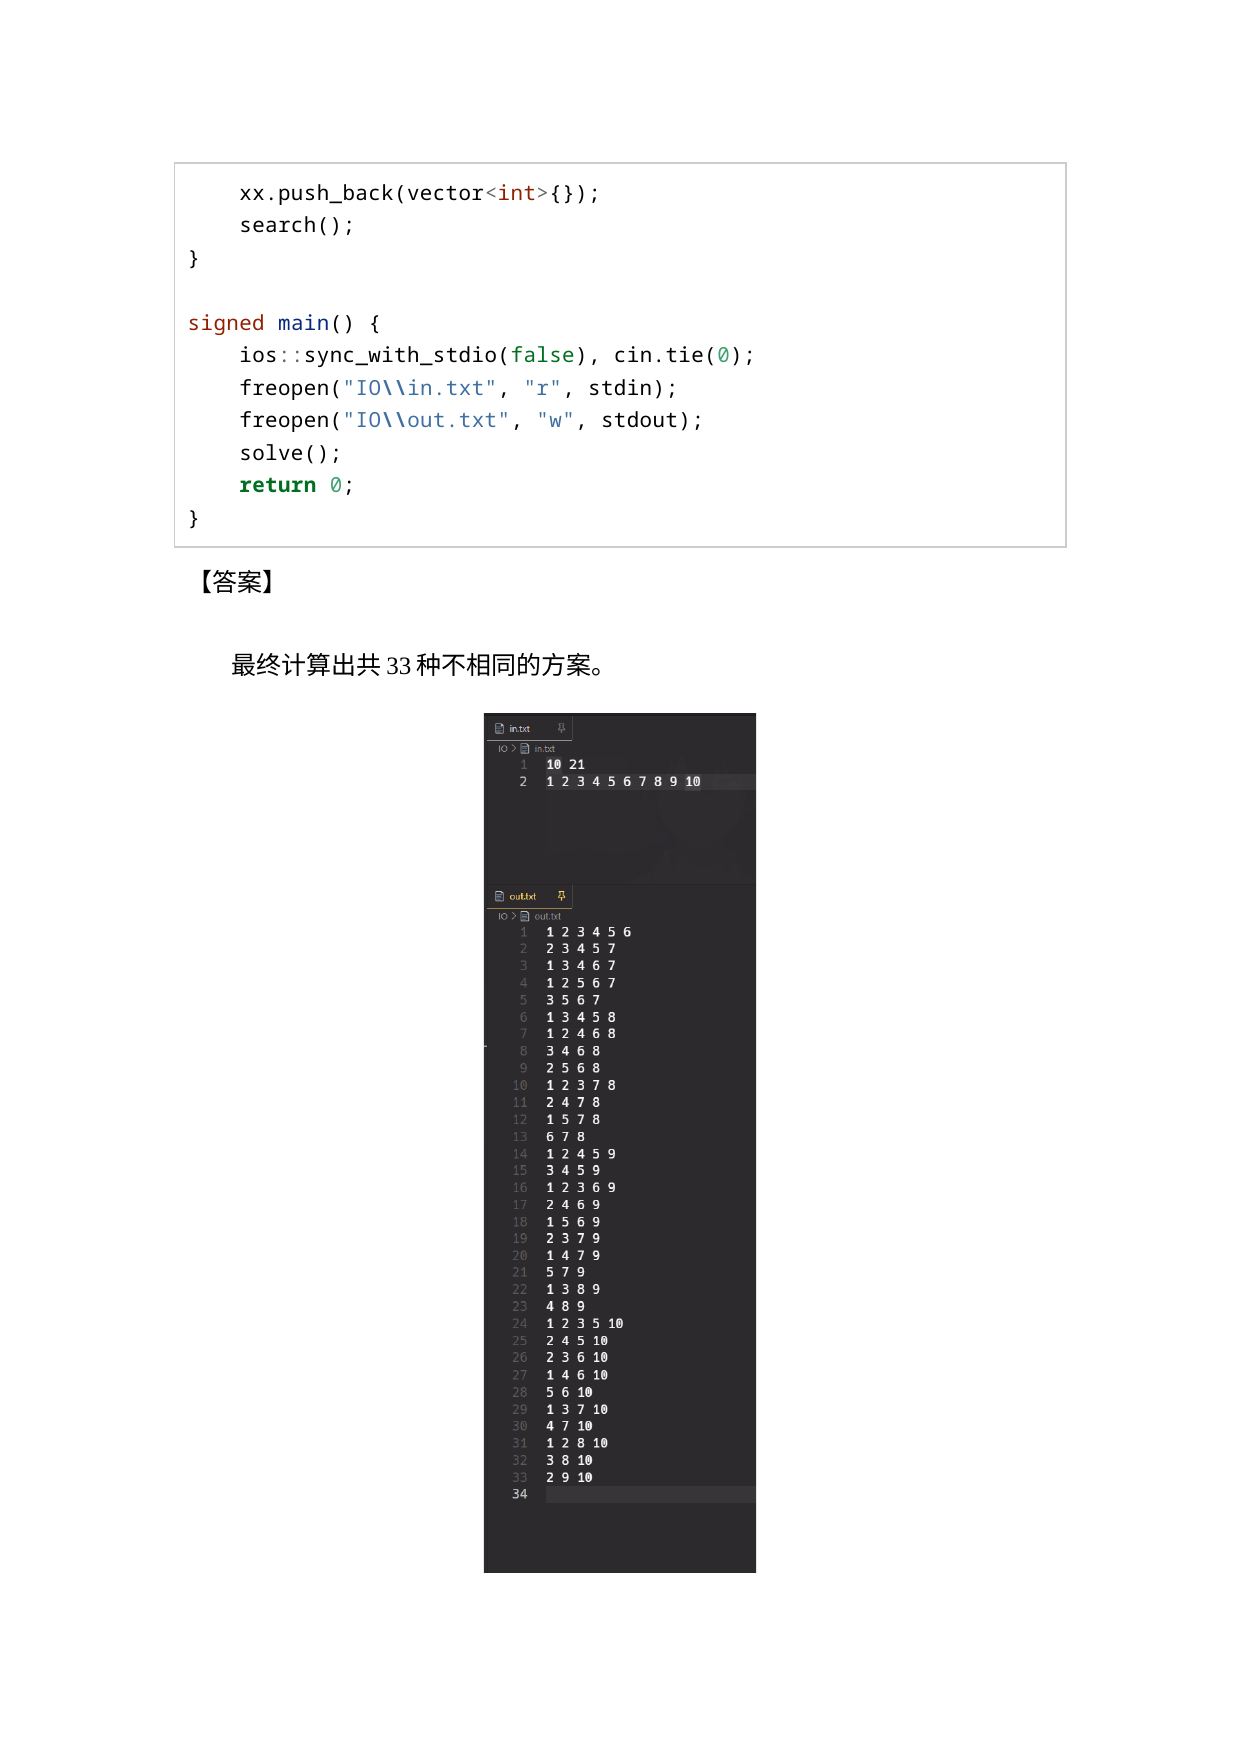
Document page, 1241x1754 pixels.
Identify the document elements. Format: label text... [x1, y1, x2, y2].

text } [187, 241, 1053, 273]
text ios::sync_with_stdio(false), cin.tie(0); [187, 338, 1053, 371]
text return 0; [187, 468, 1053, 487]
text search(); [187, 208, 1053, 241]
text xx.push_back(vector<int>{}); [175, 164, 1065, 208]
text solve(); [187, 436, 1053, 468]
text 最终计算出共33种不相同的方案。 [187, 631, 1053, 696]
text } [175, 487, 1065, 546]
text signed main() { [187, 306, 1053, 338]
picture [483, 713, 757, 1573]
text freopen("IO\\in.txt", "r", stdin); [187, 371, 1053, 403]
text freopen("IO\\out.txt", "w", stdout); [187, 403, 1053, 436]
text 【答案】 [187, 548, 1053, 613]
